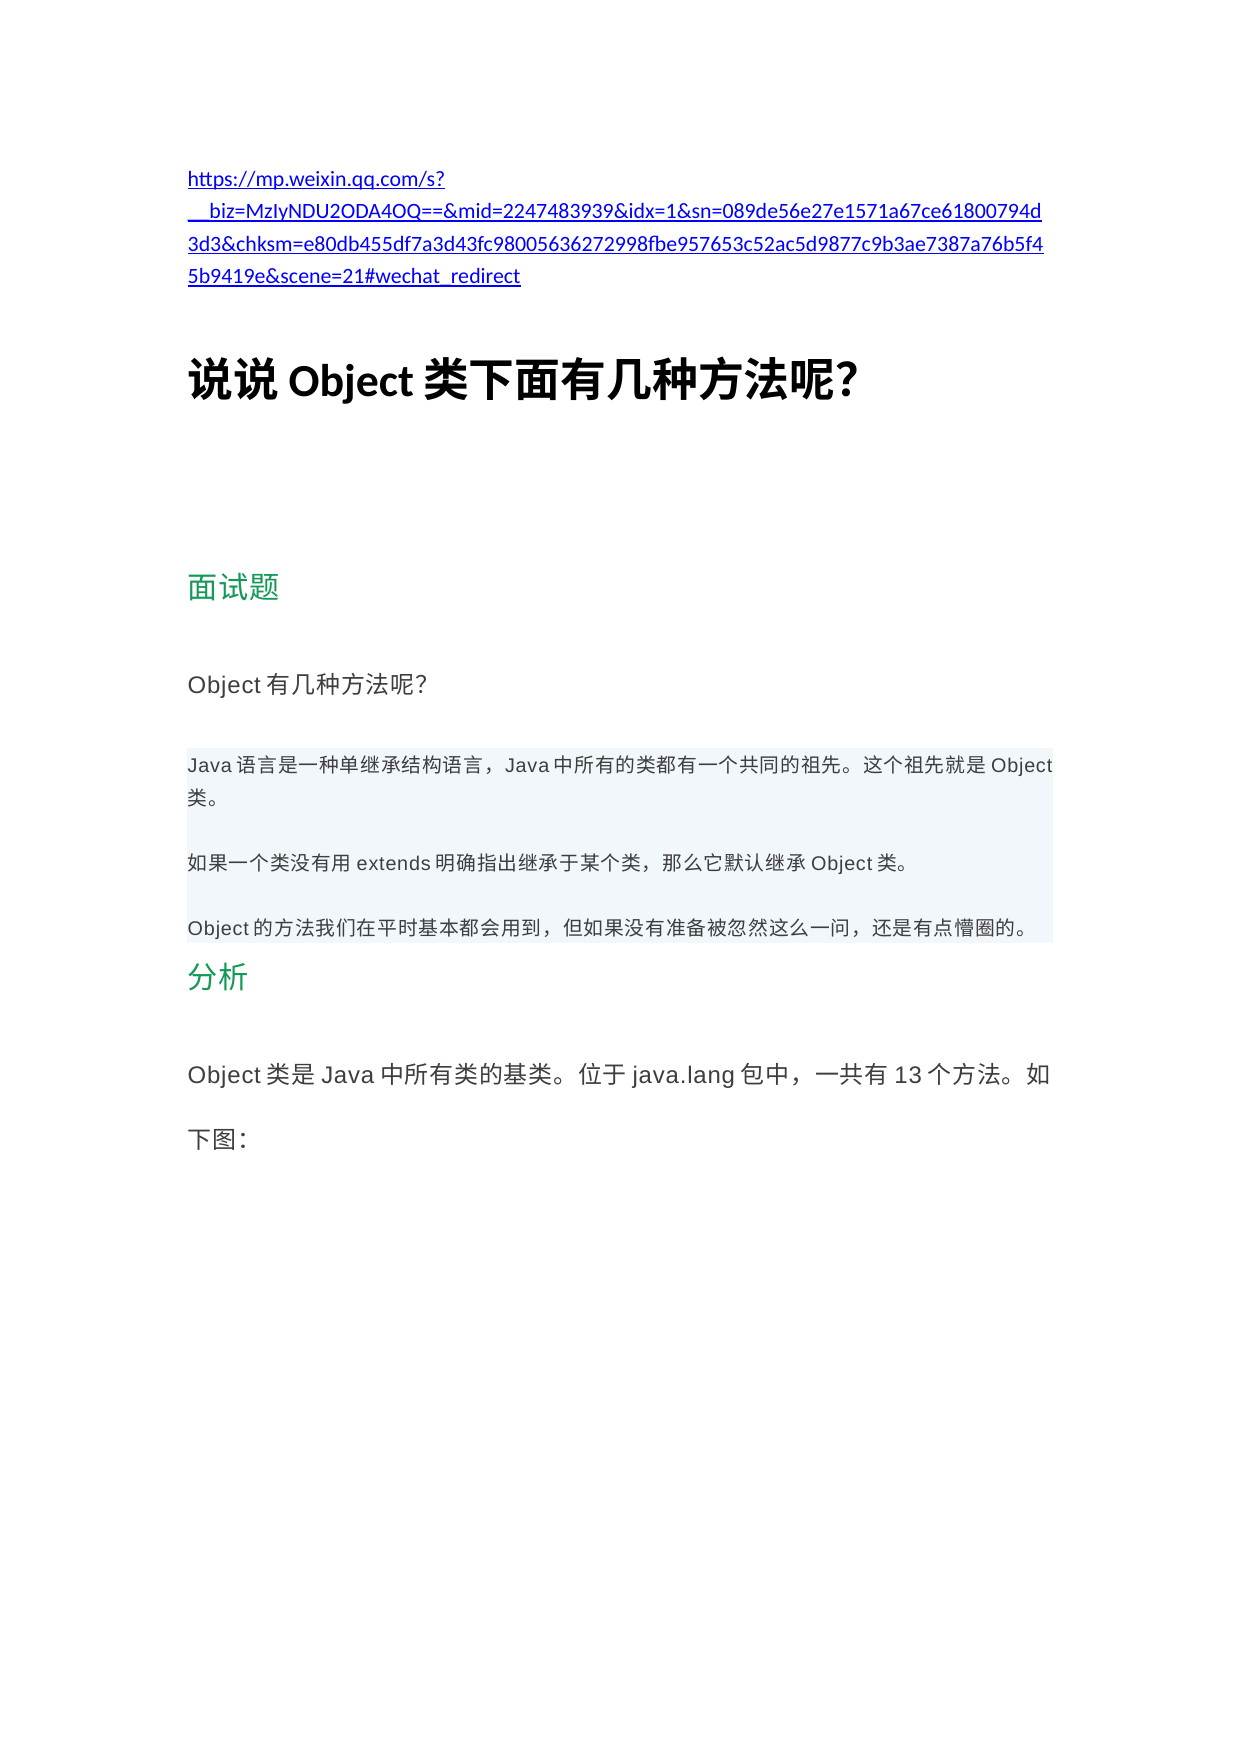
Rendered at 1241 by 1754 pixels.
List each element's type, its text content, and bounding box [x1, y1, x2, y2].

text 如果一个类没有用extends明确指出继承于某个类，那么它默认继承Object类。 [187, 845, 1053, 878]
subtitle 面试题 [187, 553, 1053, 618]
subtitle 分析 [187, 943, 1053, 1008]
text Object有几种方法呢？ [187, 650, 1053, 715]
text https://mp.weixin.qq.com/s?__biz=MzIyNDU2ODA4OQ==&mid=2247483939&idx=1&sn=089de56e27e1571a67ce61800794d3d3&chksm=e80db455df7a3d43fc98005636272998fbe957653c52ac5d9877c9b3ae7387a76b5f45b9419e&scene=21#wechat_redirect [187, 162, 1053, 292]
text Object类是Java中所有类的基类。位于java.lang包中，一共有13个方法。如下图： [187, 1040, 1053, 1170]
text Object的方法我们在平时基本都会用到，但如果没有准备被忽然这么一问，还是有点懵圈的。 [187, 910, 1053, 943]
text Java语言是一种单继承结构语言，Java中所有的类都有一个共同的祖先。这个祖先就是Object类。 [187, 748, 1053, 813]
subtitle 说说Object类下面有几种方法呢？ [187, 327, 1053, 425]
